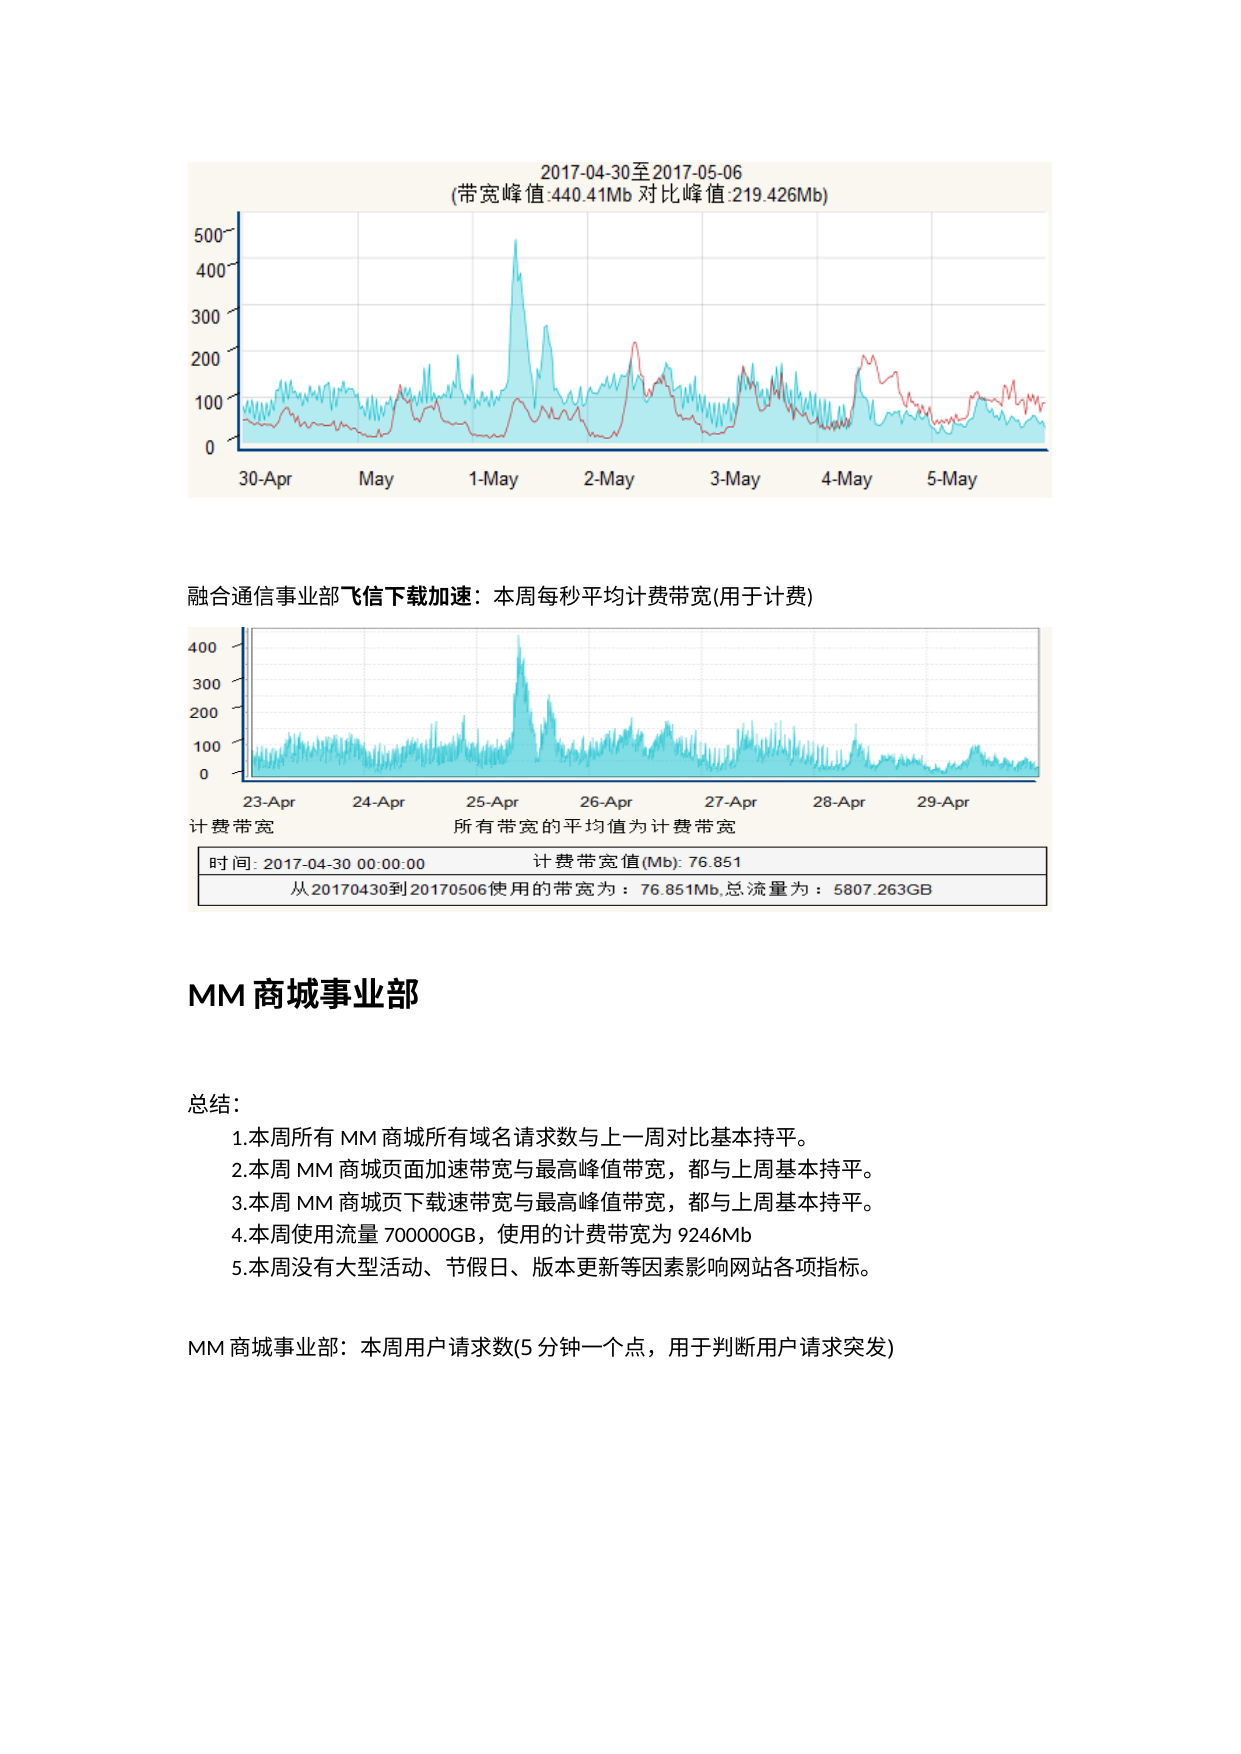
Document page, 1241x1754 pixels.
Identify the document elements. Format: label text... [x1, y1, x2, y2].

list 融合通信事业部飞信下载加速：本周每秒平均计费带宽(用于计费) [187, 579, 1053, 611]
list 3.本周MM商城页下载速带宽与最高峰值带宽，都与上周基本持平。 [187, 1184, 1053, 1217]
subtitle MM商城事业部 [187, 960, 1053, 1025]
list 1.本周所有MM商城所有域名请求数与上一周对比基本持平。 [187, 1119, 1053, 1152]
text 总结： [187, 1087, 1053, 1119]
list 4.本周使用流量700000GB，使用的计费带宽为9246Mb [187, 1217, 1053, 1249]
list 2.本周MM商城页面加速带宽与最高峰值带宽，都与上周基本持平。 [187, 1152, 1053, 1184]
picture [187, 162, 1053, 498]
picture [187, 627, 1053, 912]
list MM商城事业部：本周用户请求数(5分钟一个点，用于判断用户请求突发) [187, 1330, 1053, 1362]
list 5.本周没有大型活动、节假日、版本更新等因素影响网站各项指标。 [187, 1249, 1053, 1282]
